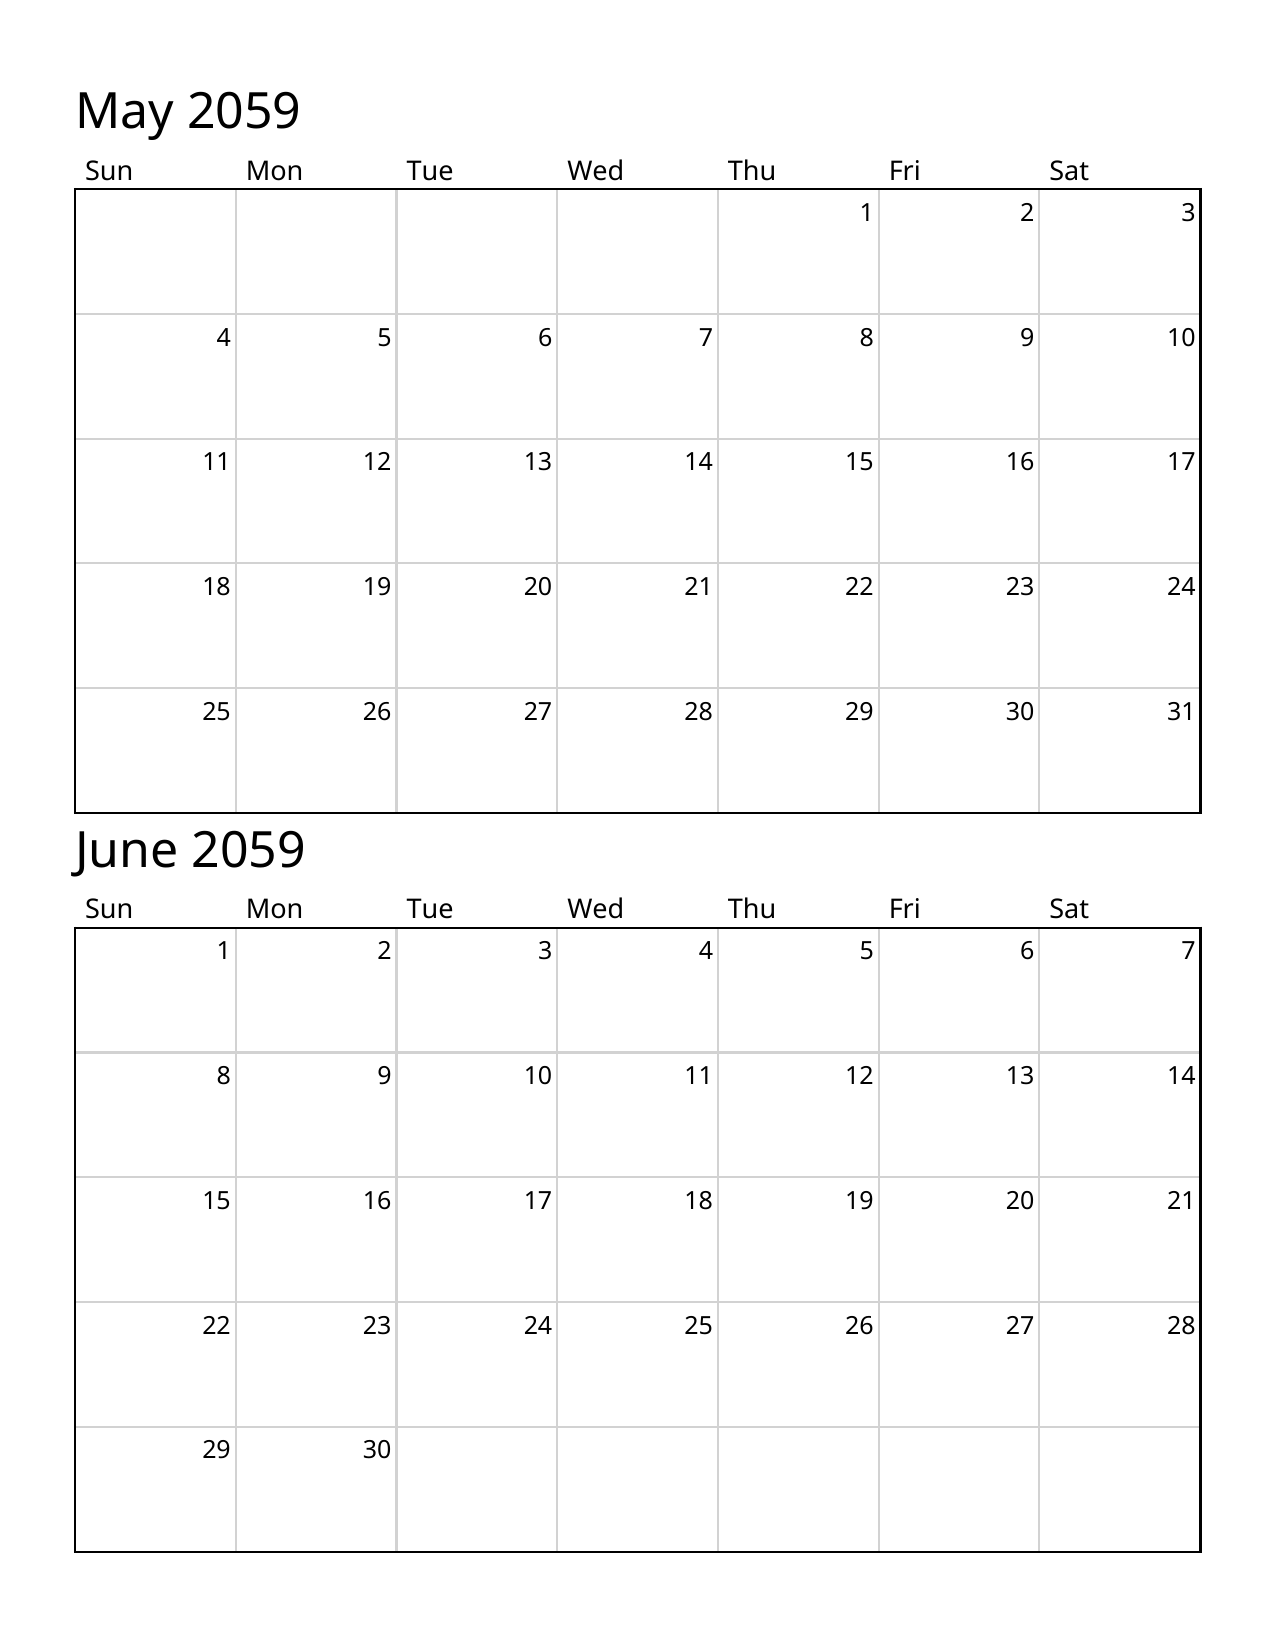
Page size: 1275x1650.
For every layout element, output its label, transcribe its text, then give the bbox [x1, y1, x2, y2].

table_cell 30 [880, 689, 1038, 812]
text Sun Mon Tue Wed Thu Fri Sat [85, 890, 1214, 927]
table_cell 11 [558, 1054, 717, 1176]
table_cell 23 [880, 564, 1038, 687]
table_header 1 [76, 929, 235, 1051]
table_cell 26 [719, 1303, 878, 1426]
table_cell 12 [237, 440, 395, 562]
table_cell 12 [719, 1054, 878, 1176]
table_cell 4 [76, 315, 235, 437]
table_cell 18 [76, 564, 235, 687]
table_cell 16 [880, 440, 1038, 562]
table_header 3 [398, 929, 556, 1051]
table_cell 23 [237, 1303, 395, 1426]
table_cell 20 [398, 564, 556, 687]
table_header 2 [880, 190, 1038, 313]
table_cell [1040, 1428, 1199, 1551]
table_cell 16 [237, 1178, 395, 1301]
table_cell 22 [719, 564, 878, 687]
table_cell 10 [398, 1054, 556, 1176]
table_cell 28 [1040, 1303, 1199, 1426]
table_cell 18 [558, 1178, 717, 1301]
table_cell 29 [719, 689, 878, 812]
table_cell 22 [76, 1303, 235, 1426]
table_cell 8 [76, 1054, 235, 1176]
table_cell 31 [1040, 689, 1199, 812]
table_cell 11 [76, 440, 235, 562]
table_header 4 [558, 929, 717, 1051]
table_cell 19 [719, 1178, 878, 1301]
table_cell 5 [237, 315, 395, 437]
table_cell 20 [880, 1178, 1038, 1301]
subtitle May 2059 [75, 75, 1214, 143]
table_cell 9 [880, 315, 1038, 437]
table_header 7 [1040, 929, 1199, 1051]
subtitle June 2059 [75, 814, 1214, 882]
table_cell 7 [558, 315, 717, 437]
table_cell 30 [237, 1428, 395, 1551]
table_cell 8 [719, 315, 878, 437]
table_cell 25 [76, 689, 235, 812]
table_cell 14 [558, 440, 717, 562]
table_cell 27 [398, 689, 556, 812]
table_cell 21 [1040, 1178, 1199, 1301]
table_cell 6 [398, 315, 556, 437]
table_header 6 [880, 929, 1038, 1051]
table_cell 24 [398, 1303, 556, 1426]
table_cell 21 [558, 564, 717, 687]
table_cell 13 [398, 440, 556, 562]
table_cell 13 [880, 1054, 1038, 1176]
table_header [398, 190, 556, 313]
table_header 1 [719, 190, 878, 313]
table_cell 27 [880, 1303, 1038, 1426]
table_cell 25 [558, 1303, 717, 1426]
table_cell 15 [719, 440, 878, 562]
table_header 2 [237, 929, 395, 1051]
table_cell [719, 1428, 878, 1551]
table_cell 15 [76, 1178, 235, 1301]
table_header 5 [719, 929, 878, 1051]
table_cell [880, 1428, 1038, 1551]
table_cell [558, 1428, 717, 1551]
table_cell 14 [1040, 1054, 1199, 1176]
table_cell 17 [398, 1178, 556, 1301]
table_cell 10 [1040, 315, 1199, 437]
table_header 3 [1040, 190, 1199, 313]
table_cell 28 [558, 689, 717, 812]
table_header [76, 190, 235, 313]
text Sun Mon Tue Wed Thu Fri Sat [85, 151, 1214, 188]
table_cell 26 [237, 689, 395, 812]
table_cell 24 [1040, 564, 1199, 687]
table_cell [398, 1428, 556, 1551]
table_cell 17 [1040, 440, 1199, 562]
table_header [558, 190, 717, 313]
table_cell 9 [237, 1054, 395, 1176]
table_cell 19 [237, 564, 395, 687]
table_header [237, 190, 395, 313]
table_cell 29 [76, 1428, 235, 1551]
